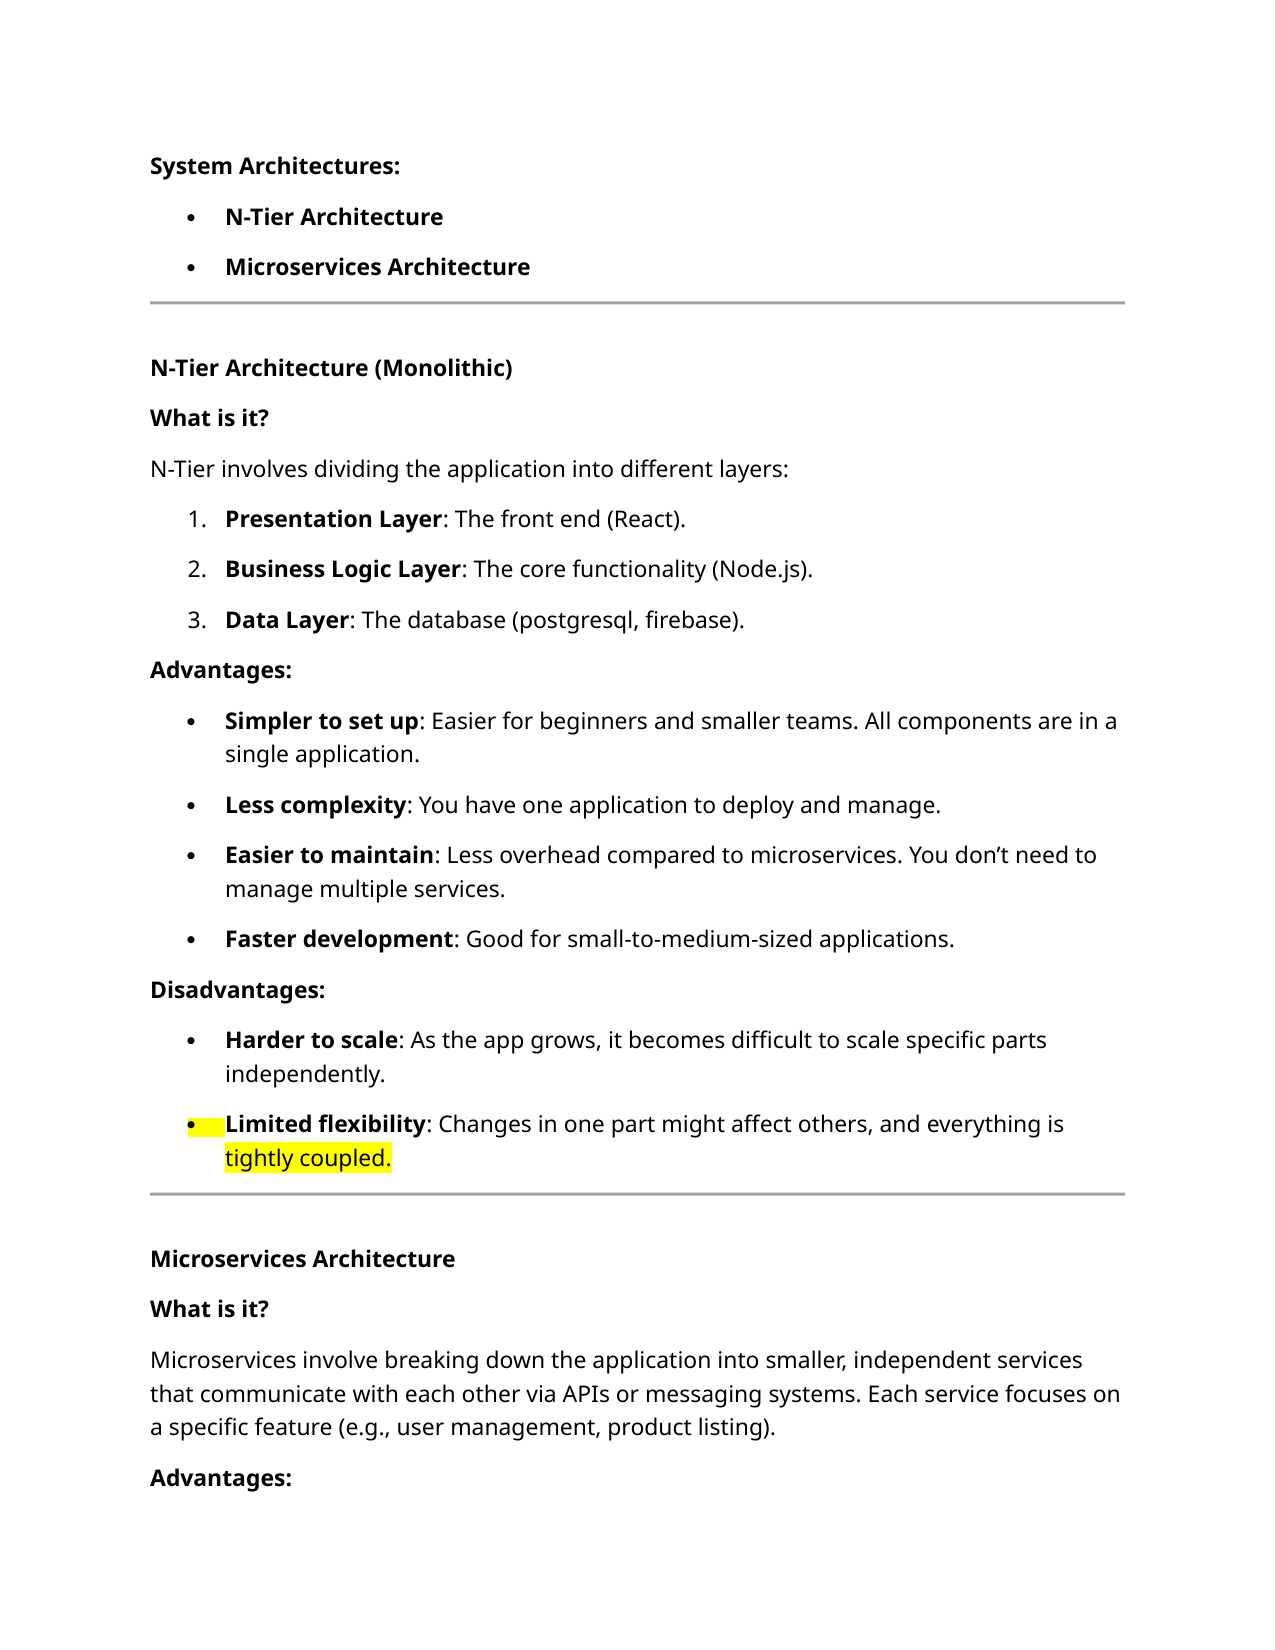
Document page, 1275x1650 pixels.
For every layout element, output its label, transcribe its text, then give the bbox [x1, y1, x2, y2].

list Easier to maintain: Less overhead compared to microservices. You don’t need to manage multiple services. [187, 839, 1125, 904]
text What is it? [150, 1293, 1125, 1324]
text What is it? [150, 402, 1125, 433]
list Harder to scale: As the app grows, it becomes difficult to scale specific parts independently. [187, 1024, 1125, 1089]
text Microservices Architecture [150, 1243, 1125, 1274]
list Less complexity: You have one application to deploy and manage. [187, 789, 1125, 820]
list Business Logic Layer: The core functionality (Node.js). [187, 553, 1125, 584]
text System Architectures: [150, 150, 1125, 181]
list Faster development: Good for small-to-medium-sized applications. [187, 923, 1125, 954]
list Presentation Layer: The front end (React). [187, 503, 1125, 534]
list N-Tier Architecture [187, 200, 1125, 232]
text N-Tier involves dividing the application into different layers: [150, 452, 1125, 484]
text Microservices involve breaking down the application into smaller, independent services that communicate with each other via APIs or messaging systems. Each service focuses on a specific feature (e.g., user management, product listing). [150, 1344, 1125, 1442]
text N-Tier Architecture (Monolithic) [150, 352, 1125, 383]
list Data Layer: The database (postgresql, firebase). [187, 604, 1125, 635]
text Disadvantages: [150, 974, 1125, 1005]
list Simpler to set up: Easier for beginners and smaller teams. All components are in a single application. [187, 704, 1125, 769]
list Limited flexibility: Changes in one part might affect others, and everything is tightly coupled. [187, 1108, 1125, 1173]
text Advantages: [150, 654, 1125, 685]
list Microservices Architecture [187, 251, 1125, 282]
text Advantages: [150, 1462, 1125, 1493]
